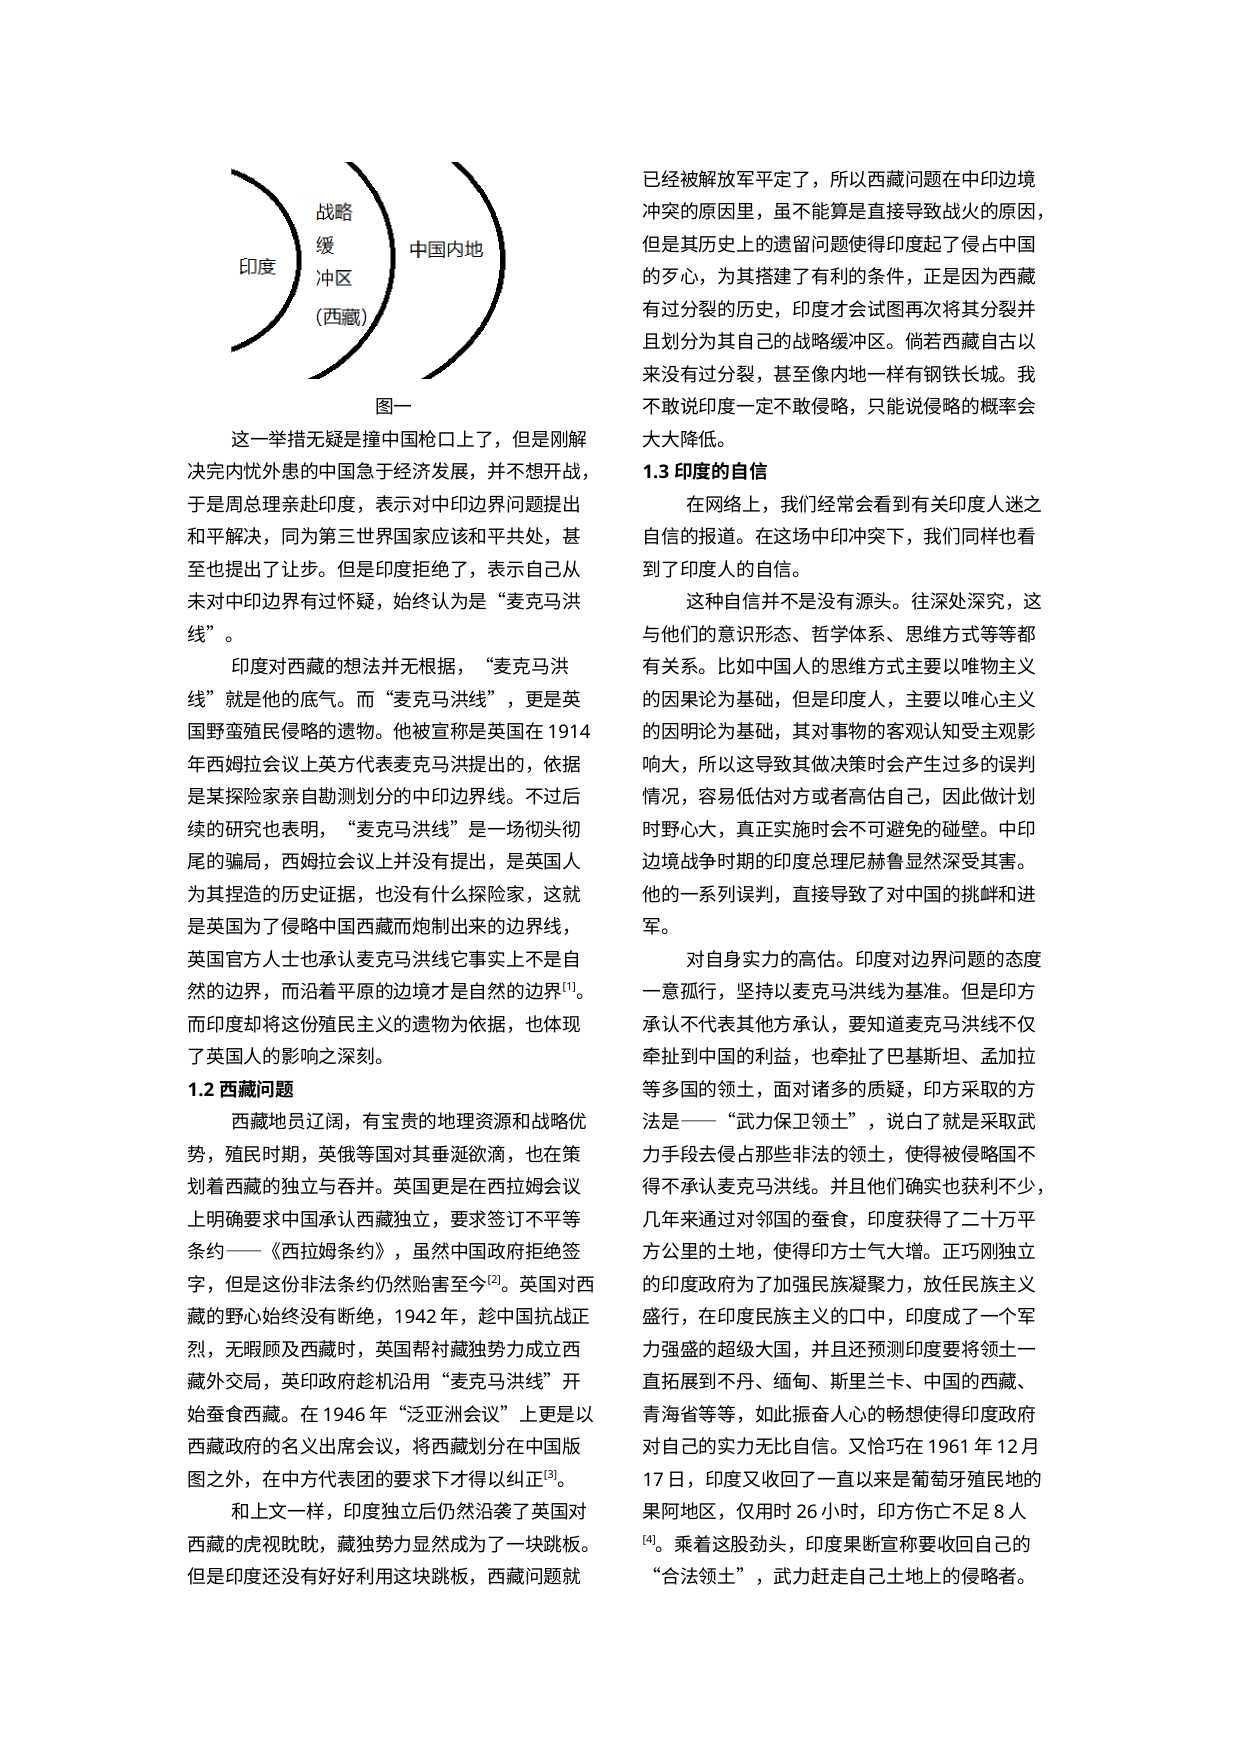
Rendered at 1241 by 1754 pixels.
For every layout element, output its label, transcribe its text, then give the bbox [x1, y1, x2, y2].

text 图一 [187, 389, 598, 422]
text 1.3 印度的自信 [642, 454, 1053, 487]
text 这种自信并不是没有源头。往深处深究，这与他们的意识形态、哲学体系、思维方式等等都有关系。比如中国人的思维方式主要以唯物主义的因果论为基础，但是印度人，主要以唯心主义的因明论为基础，其对事物的客观认知受主观影响大，所以这导致其做决策时会产生过多的误判情况，容易低估对方或者高估自己，因此做计划时野心大，真正实施时会不可避免的碰壁。中印边境战争时期的印度总理尼赫鲁显然深受其害。他的一系列误判，直接导致了对中国的挑衅和进军。 [642, 584, 1053, 942]
text 和上文一样，印度独立后仍然沿袭了英国对西藏的虎视眈眈，藏独势力显然成为了一块跳板。但是印度还没有好好利用这块跳板，西藏问题就已经被解放军平定了，所以西藏问题在中印边境冲突的原因里，虽不能算是直接导致战火的原因，但是其历史上的遗留问题使得印度起了侵占中国的歹心，为其搭建了有利的条件，正是因为西藏有过分裂的历史，印度才会试图再次将其分裂并且划分为其自己的战略缓冲区。倘若西藏自古以来没有过分裂，甚至像内地一样有钢铁长城。我不敢说印度一定不敢侵略，只能说侵略的概率会大大降低。 [642, 162, 1053, 454]
text 西藏地员辽阔，有宝贵的地理资源和战略优势，殖民时期，英俄等国对其垂涎欲滴，也在策划着西藏的独立与吞并。英国更是在西拉姆会议上明确要求中国承认西藏独立，要求签订不平等条约——《西拉姆条约》，虽然中国政府拒绝签字，但是这份非法条约仍然贻害至今[2]。英国对西藏的野心始终没有断绝，1942年，趁中国抗战正烈，无暇顾及西藏时，英国帮衬藏独势力成立西藏外交局，英印政府趁机沿用“麦克马洪线”开始蚕食西藏。在1946年“泛亚洲会议”上更是以西藏政府的名义出席会议，将西藏划分在中国版图之外，在中方代表团的要求下才得以纠正[3]。 [187, 1104, 598, 1494]
text 和上文一样，印度独立后仍然沿袭了英国对西藏的虎视眈眈，藏独势力显然成为了一块跳板。但是印度还没有好好利用这块跳板，西藏问题就已经被解放军平定了，所以西藏问题在中印边境冲突的原因里，虽不能算是直接导致战火的原因，但是其历史上的遗留问题使得印度起了侵占中国的歹心，为其搭建了有利的条件，正是因为西藏有过分裂的历史，印度才会试图再次将其分裂并且划分为其自己的战略缓冲区。倘若西藏自古以来没有过分裂，甚至像内地一样有钢铁长城。我不敢说印度一定不敢侵略，只能说侵略的概率会大大降低。 [187, 1494, 598, 1592]
picture [231, 162, 542, 379]
text 印度对西藏的想法并无根据，“麦克马洪线”就是他的底气。而“麦克马洪线”，更是英国野蛮殖民侵略的遗物。他被宣称是英国在1914年西姆拉会议上英方代表麦克马洪提出的，依据是某探险家亲自勘测划分的中印边界线。不过后续的研究也表明，“麦克马洪线”是一场彻头彻尾的骗局，西姆拉会议上并没有提出，是英国人为其捏造的历史证据，也没有什么探险家，这就是英国为了侵略中国西藏而炮制出来的边界线，英国官方人士也承认麦克马洪线它事实上不是自然的边界，而沿着平原的边境才是自然的边界[1]。而印度却将这份殖民主义的遗物为依据，也体现了英国人的影响之深刻。 [187, 649, 598, 1072]
text 这一举措无疑是撞中国枪口上了，但是刚解决完内忧外患的中国急于经济发展，并不想开战，于是周总理亲赴印度，表示对中印边界问题提出和平解决，同为第三世界国家应该和平共处，甚至也提出了让步。但是印度拒绝了，表示自己从未对中印边界有过怀疑，始终认为是“麦克马洪线”。 [187, 422, 598, 649]
text 在网络上，我们经常会看到有关印度人迷之自信的报道。在这场中印冲突下，我们同样也看到了印度人的自信。 [642, 487, 1053, 584]
text 1.2 西藏问题 [187, 1072, 598, 1104]
